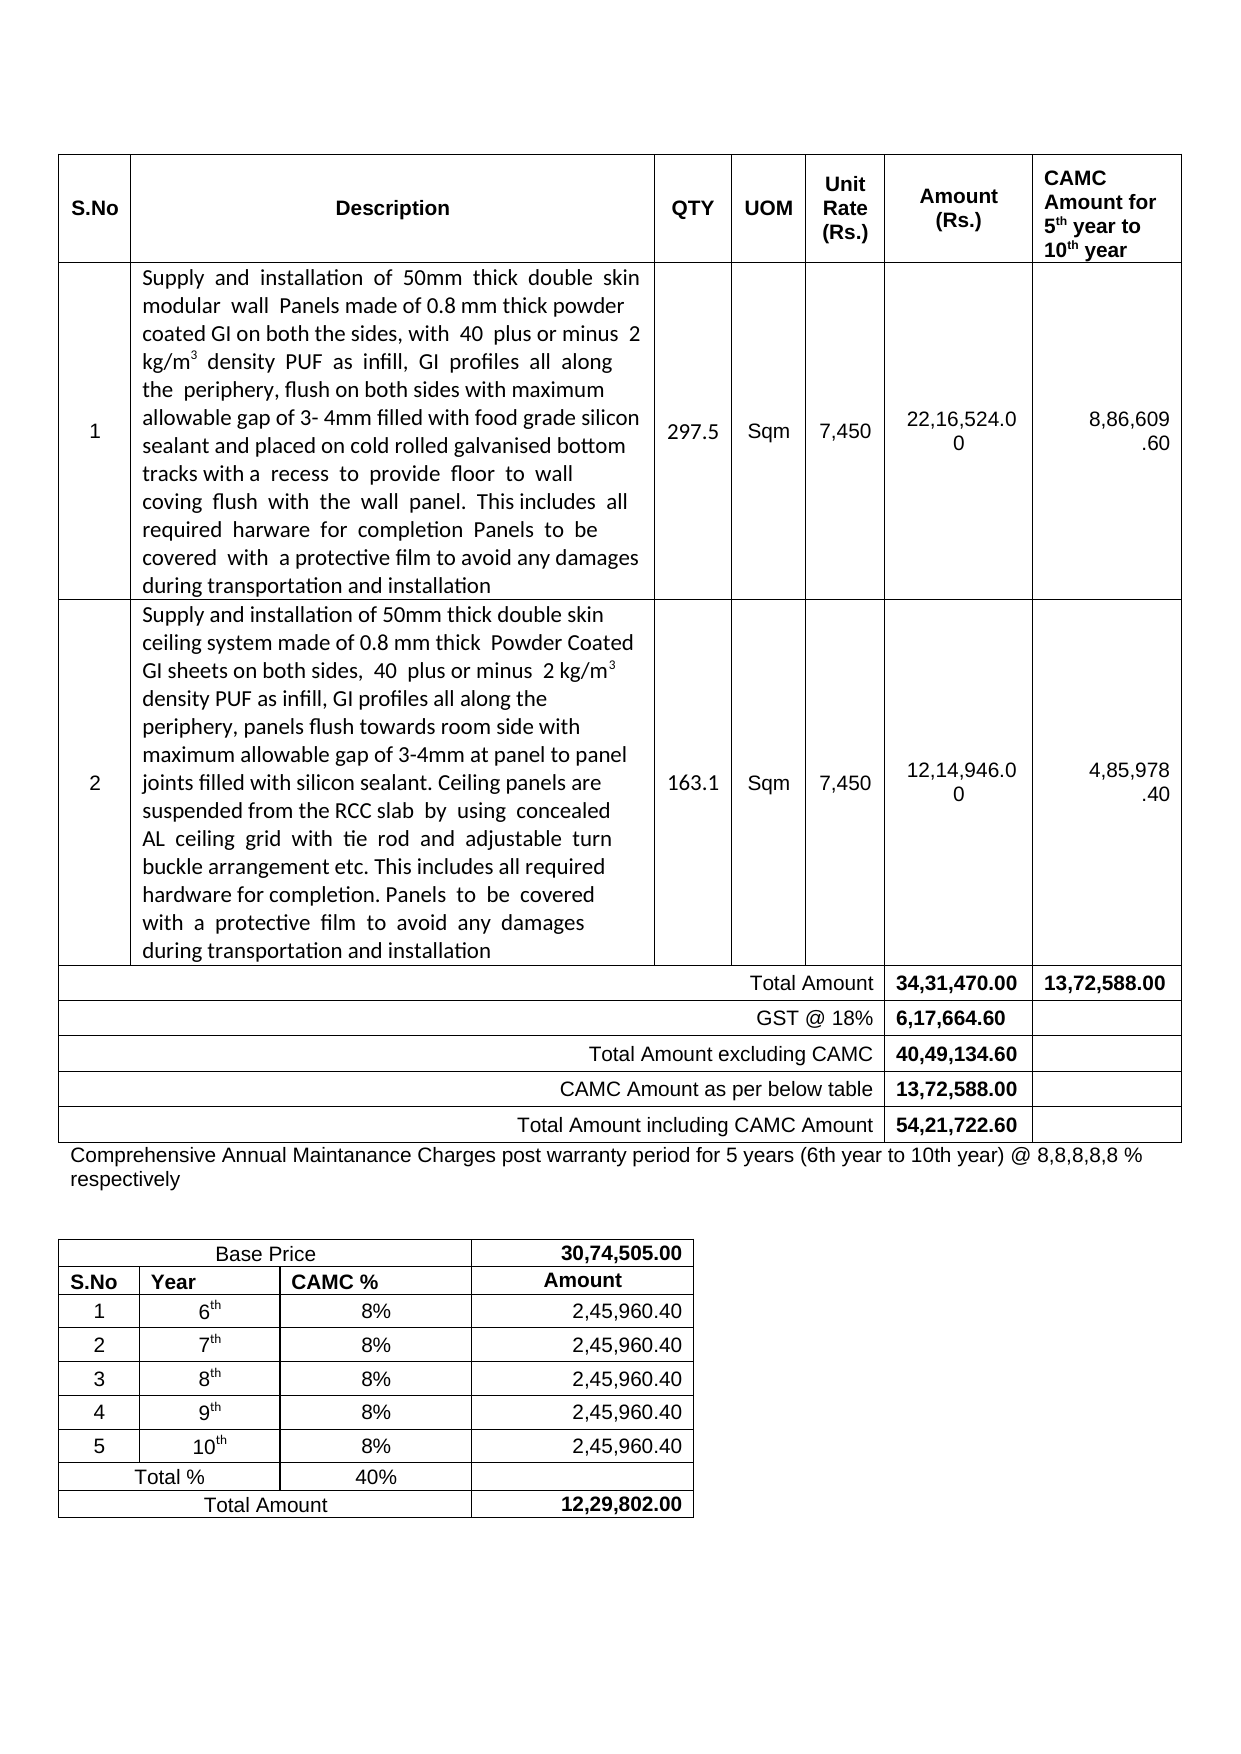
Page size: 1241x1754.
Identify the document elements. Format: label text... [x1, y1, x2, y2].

table_cell [1033, 1072, 1181, 1106]
table_header S.No [59, 155, 130, 262]
table_cell Sqm [732, 600, 805, 964]
table_cell Sqm [732, 263, 805, 599]
table_cell Total Amount [59, 966, 884, 1000]
table_cell 40,49,134.60 [885, 1036, 1032, 1071]
table_header QTY [655, 155, 731, 262]
table_cell GST @ 18% [59, 1001, 884, 1035]
table_header Unit Rate (Rs.) [806, 155, 884, 262]
table_cell [1033, 1036, 1181, 1071]
table_cell 2 [59, 600, 130, 964]
table_header Amount (Rs.) [885, 155, 1032, 262]
table_cell 13,72,588.00 [1033, 966, 1181, 1000]
table_cell 22,16,524.00 [885, 263, 1032, 599]
table_cell 7,450 [806, 263, 884, 599]
table_cell 54,21,722.60 [885, 1107, 1032, 1142]
table_cell Total Amount excluding CAMC [59, 1036, 884, 1071]
table_cell 8,86,609.60 [1033, 263, 1181, 599]
table_header Description [131, 155, 654, 262]
table_cell 163.1 [655, 600, 731, 964]
table_cell 34,31,470.00 [885, 966, 1032, 1000]
table_cell CAMC Amount as per below table [59, 1072, 884, 1106]
table_header UOM [732, 155, 805, 262]
table_cell 1 [59, 263, 130, 599]
table_cell 297.5 [655, 263, 731, 599]
table_cell [1033, 1001, 1181, 1035]
table_header CAMC Amount for 5th year to 10th year [1033, 155, 1181, 262]
table_cell 13,72,588.00 [885, 1072, 1032, 1106]
table_cell 4,85,978.40 [1033, 600, 1181, 964]
table_cell 7,450 [806, 600, 884, 964]
table_cell Supply and installation of 50mm thick double skin ceiling system made of 0.8 mm thick Powder Coated GI sheets on both sides, 40 plus or minus 2 kg/m3 density PUF as infill, GI profiles all along the periphery, panels flush towards room side with maximum allowable gap of 3-4mm at panel to panel joints filled with silicon sealant. Ceiling panels are suspended from the RCC slab by using concealed AL ceiling grid with tie rod and adjustable turn buckle arrangement etc. This includes all required hardware for completion. Panels to be covered with a protective film to avoid any damages during transportation and installation [131, 600, 654, 964]
table_cell [1033, 1107, 1181, 1142]
table_cell 12,14,946.00 [885, 600, 1032, 964]
table_cell Comprehensive Annual Maintanance Charges post warranty period for 5 years (6th year to 10th year) @ 8,8,8,8,8 % respectively [59, 1143, 1181, 1574]
table_cell 6,17,664.60 [885, 1001, 1032, 1035]
table_cell Supply and installation of 50mm thick double skin modular wall Panels made of 0.8 mm thick powder coated GI on both the sides, with 40 plus or minus 2 kg/m3 density PUF as infill, GI profiles all along the periphery, flush on both sides with maximum allowable gap of 3- 4mm filled with food grade silicon sealant and placed on cold rolled galvanised bottom tracks with a recess to provide floor to wall coving flush with the wall panel. This includes all required harware for completion Panels to be covered with a protective film to avoid any damages during transportation and installation [131, 263, 654, 599]
table_cell Total Amount including CAMC Amount [59, 1107, 884, 1142]
